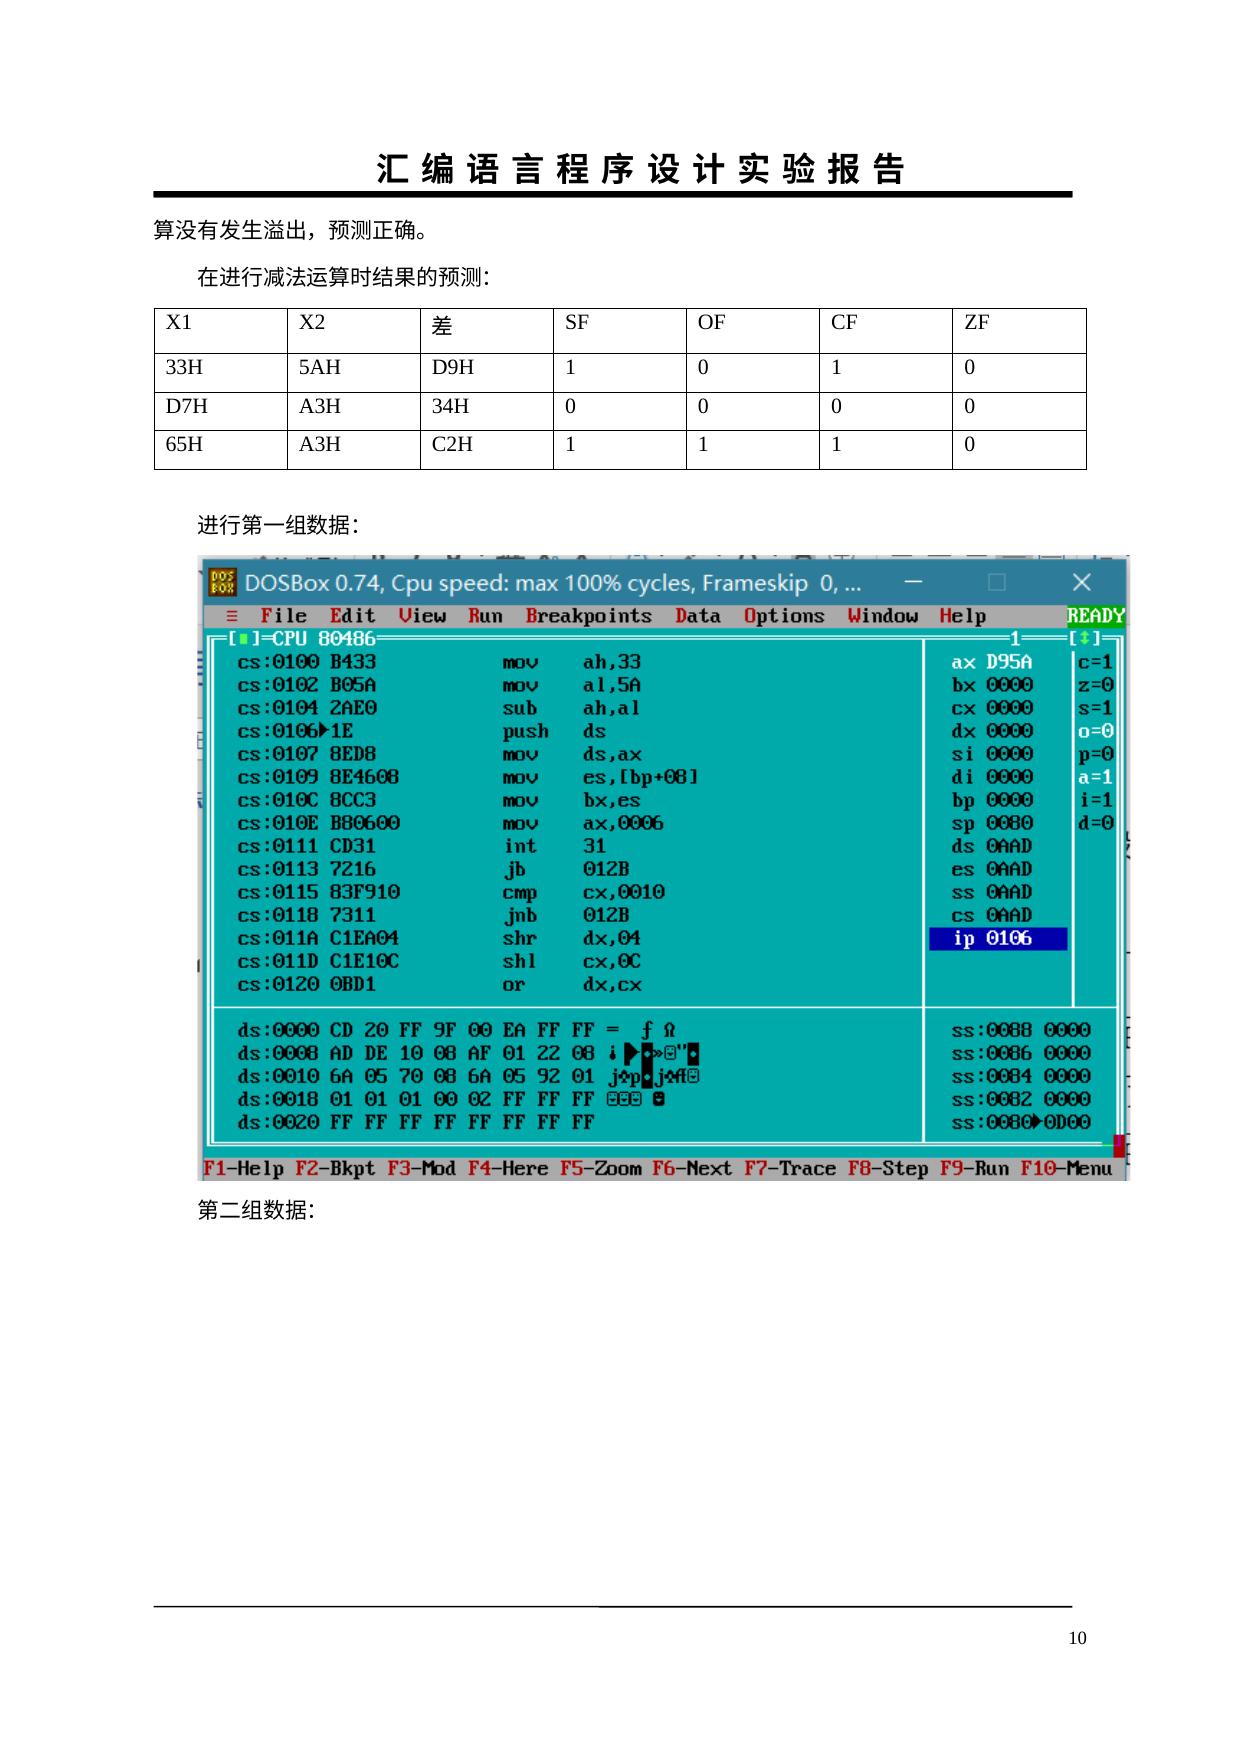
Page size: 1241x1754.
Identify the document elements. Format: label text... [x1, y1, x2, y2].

table_cell 1 [820, 354, 952, 392]
table_cell 1 [554, 431, 686, 469]
table_cell 0 [953, 431, 1086, 469]
table_cell 1 [554, 354, 686, 392]
table_cell 0 [820, 393, 952, 430]
table_cell 1 [820, 431, 952, 469]
table_cell 0 [687, 393, 819, 430]
table_cell 33H [155, 354, 287, 392]
table_cell A3H [288, 393, 420, 430]
text 第二组数据： [153, 1193, 1087, 1225]
table_header X2 [288, 309, 420, 353]
table_header OF [687, 309, 819, 353]
table_header SF [554, 309, 686, 353]
table_cell 0 [554, 393, 686, 430]
text 在进行减法运算时结果的预测： [153, 260, 1087, 292]
table_header X1 [155, 309, 287, 353]
table_header ZF [953, 309, 1086, 353]
table_cell 0 [687, 354, 819, 392]
table_cell 65H [155, 431, 287, 469]
table_cell 0 [953, 354, 1086, 392]
text 进行第一组数据： [153, 508, 1087, 539]
text CF为1表示发生了进位，ZF为0表示结果不为0，SF为0表示结果为正数，OF为0表示运算没有发生溢出，预测正确。 [153, 213, 1087, 244]
table_cell D7H [155, 393, 287, 430]
table_cell 0 [953, 393, 1086, 430]
table_cell C2H [421, 431, 553, 469]
table_cell D9H [421, 354, 553, 392]
table_header 差 [421, 309, 553, 353]
table_cell 1 [687, 431, 819, 469]
picture [197, 555, 1131, 1181]
table_header CF [820, 309, 952, 353]
table_cell 34H [421, 393, 553, 430]
table_cell 5AH [288, 354, 420, 392]
table_cell A3H [288, 431, 420, 469]
